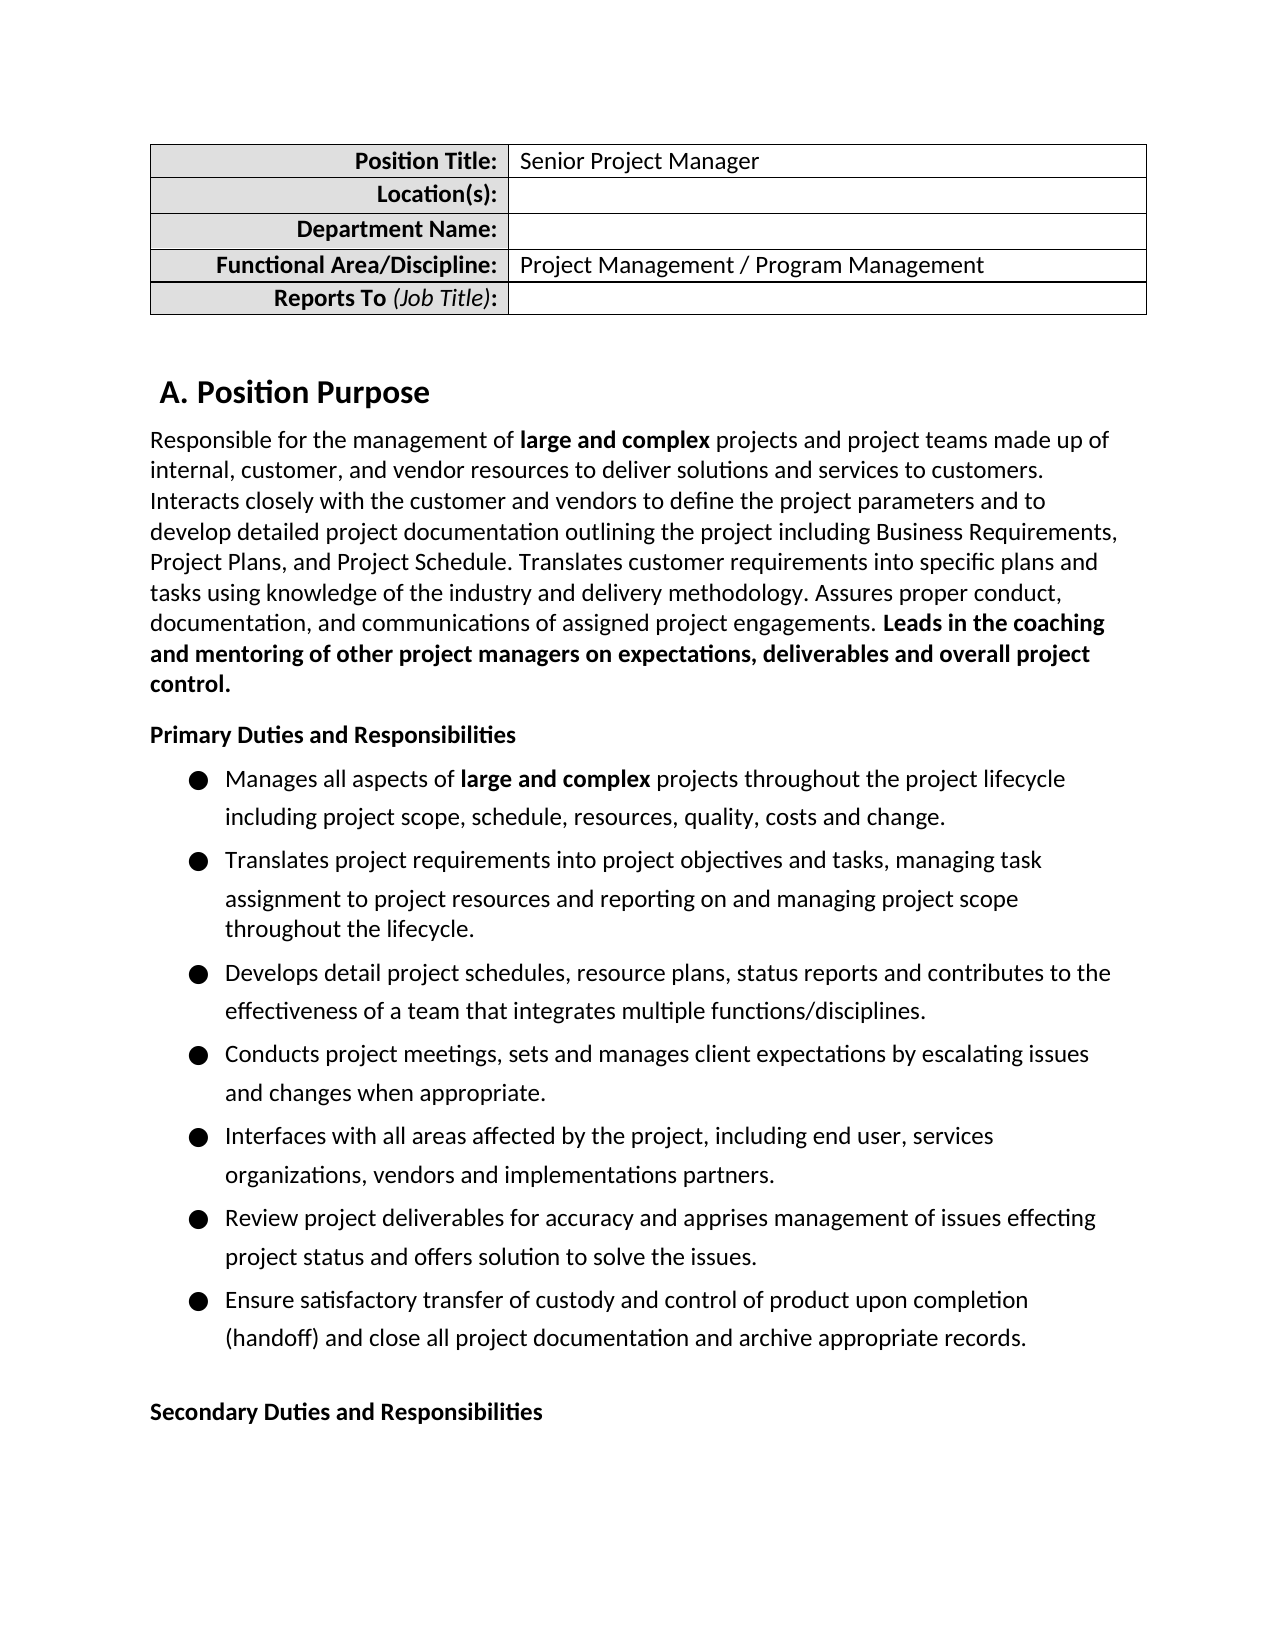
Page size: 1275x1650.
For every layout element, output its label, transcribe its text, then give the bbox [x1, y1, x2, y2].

text Secondary Duties and Responsibilities [150, 1400, 1125, 1426]
list Conducts project meetings, sets and manages client expectations by escalating issues and changes when appropriate. [187, 1026, 1125, 1108]
table_cell [509, 283, 1146, 314]
list Translates project requirements into project objectives and tasks, managing task assignment to project resources and reporting on and managing project scope throughout the lifecycle. [187, 832, 1125, 944]
table_cell [509, 214, 1146, 248]
list Manages all aspects of large and complex projects throughout the project lifecycle including project scope, schedule, resources, quality, costs and change. [187, 750, 1125, 832]
table_cell Department Name: [151, 214, 508, 248]
table_header Position Title: [151, 145, 508, 177]
list Interfaces with all areas affected by the project, including end user, services organizations, vendors and implementations partners. [187, 1108, 1125, 1189]
list Review project deliverables for accuracy and apprises management of issues effecting project status and offers solution to solve the issues. [187, 1189, 1125, 1271]
list Ensure satisfactory transfer of custody and control of product upon completion (handoff) and close all project documentation and archive appropriate records. [187, 1271, 1125, 1353]
list Develops detail project schedules, resource plans, status reports and contributes to the effectiveness of a team that integrates multiple functions/disciplines. [187, 944, 1125, 1026]
subtitle Position Purpose [159, 371, 1125, 412]
table_cell Location(s): [151, 178, 508, 213]
table_cell [509, 178, 1146, 213]
table_header Senior Project Manager [509, 145, 1146, 177]
table_cell Functional Area/Discipline: [151, 250, 508, 281]
text Responsible for the management of large and complex projects and project teams made up of internal, customer, and vendor resources to deliver solutions and services to customers. Interacts closely with the customer and vendors to define the project parameters and to develop detailed project documentation outlining the project including Business Requirements, Project Plans, and Project Schedule. Translates customer requirements into specific plans and tasks using knowledge of the industry and delivery methodology. Assures proper conduct, documentation, and communications of assigned project engagements. Leads in the coaching and mentoring of other project managers on expectations, deliverables and overall project control. [150, 424, 1125, 699]
table_cell Reports To (Job Title): [151, 283, 508, 314]
table_cell Project Management / Program Management [509, 250, 1146, 281]
subtitle Primary Duties and Responsibilities [150, 719, 1125, 750]
